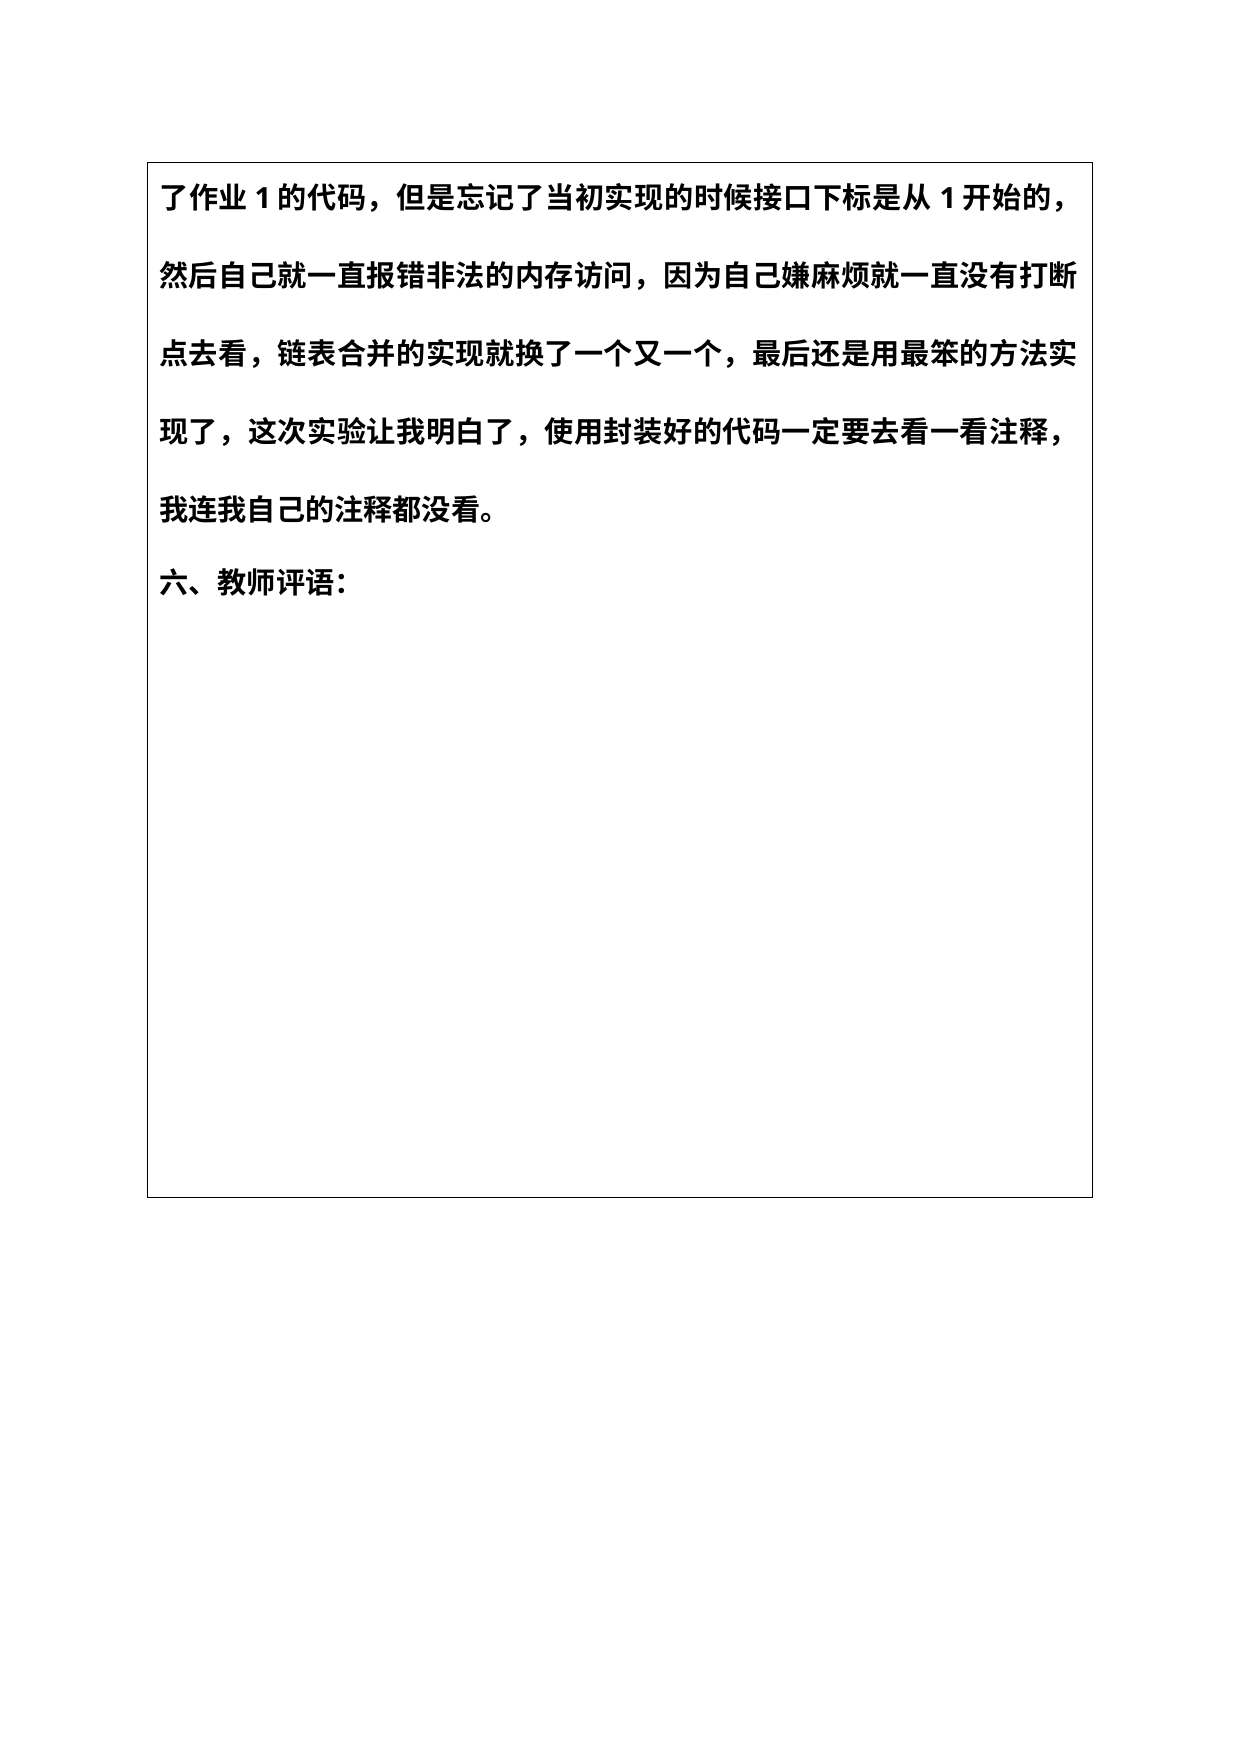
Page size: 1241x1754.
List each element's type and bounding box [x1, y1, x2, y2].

table_cell [148, 163, 1092, 1197]
